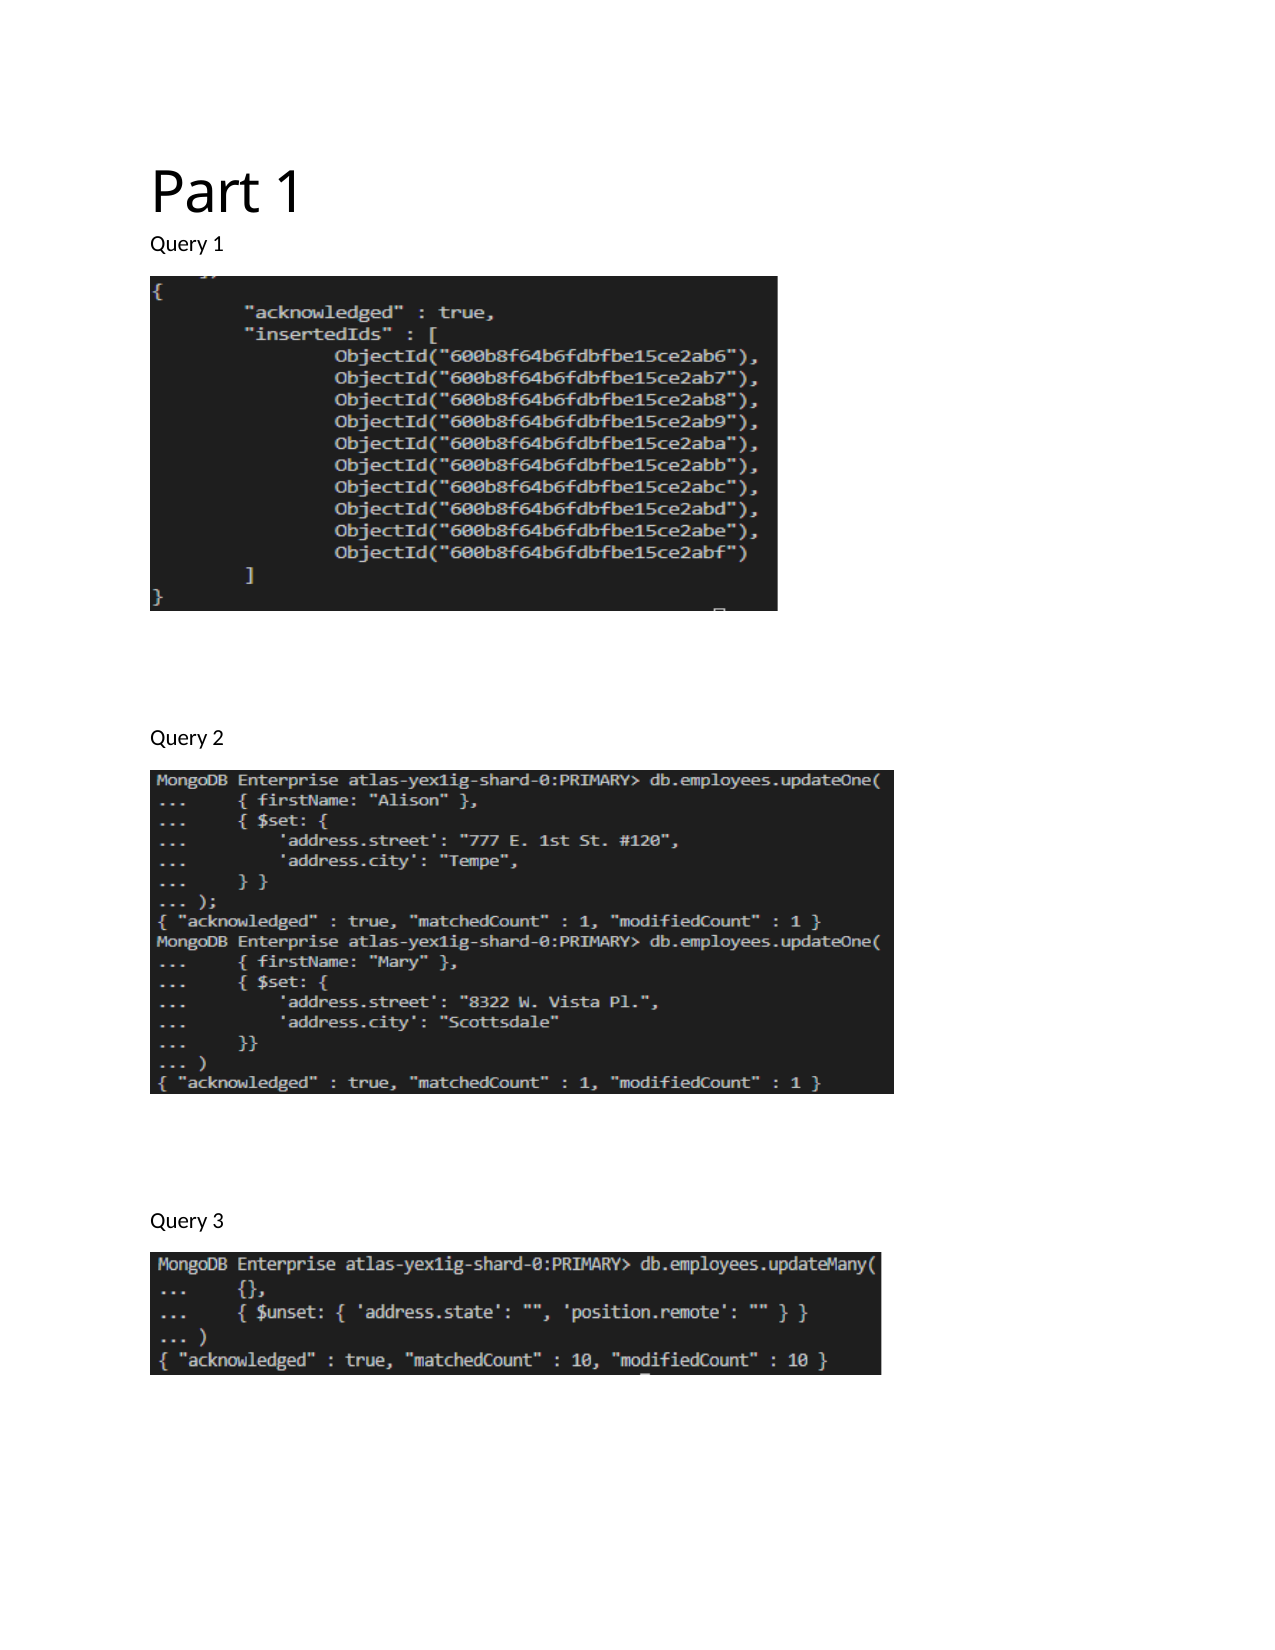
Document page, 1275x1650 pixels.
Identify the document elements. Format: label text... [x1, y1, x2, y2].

text Query 3 [150, 1206, 1125, 1234]
text Query 1 [150, 229, 1125, 257]
picture [150, 276, 778, 611]
title Part 1 [150, 150, 1125, 229]
picture [150, 1252, 882, 1375]
text Query 2 [150, 723, 1125, 751]
picture [150, 770, 894, 1094]
